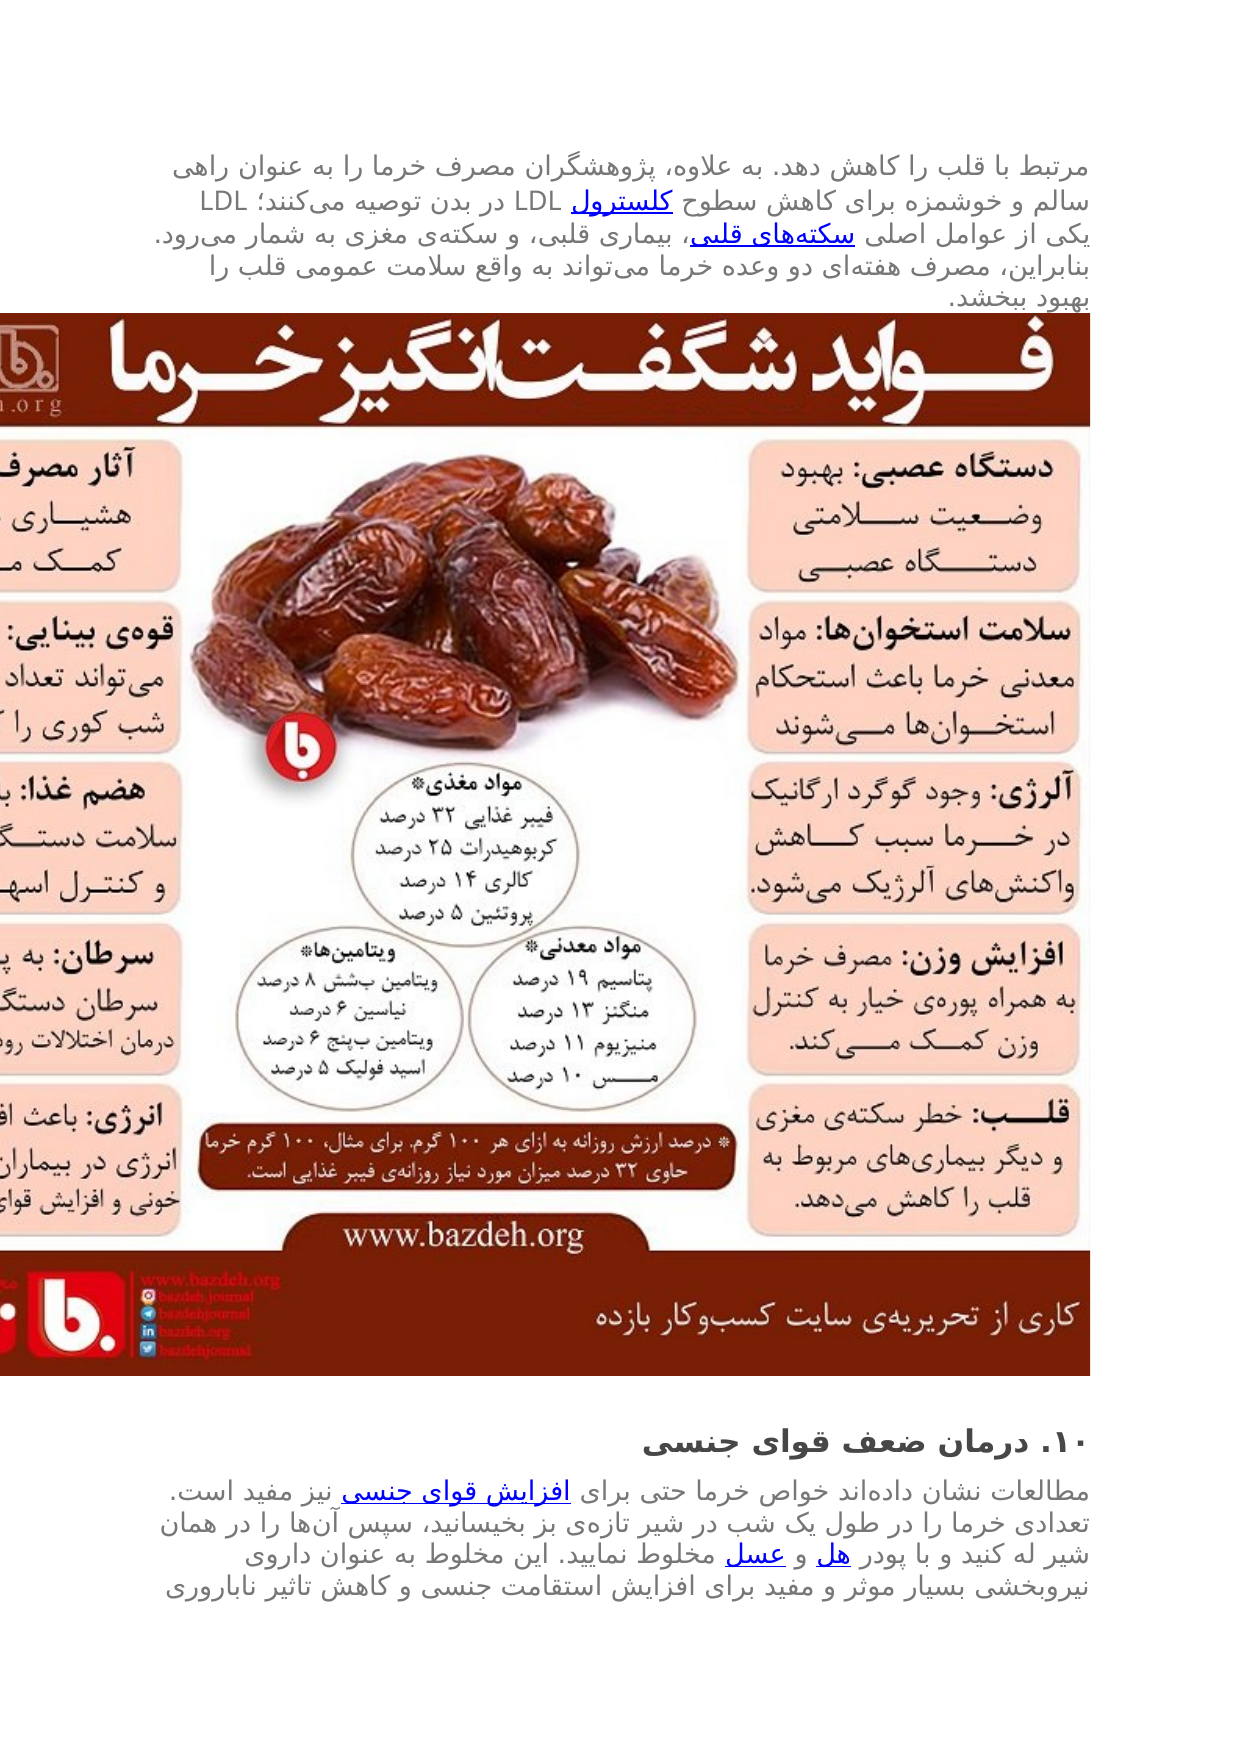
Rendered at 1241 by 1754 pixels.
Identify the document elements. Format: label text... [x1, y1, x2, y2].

picture [0, 313, 1091, 1376]
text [150, 150, 1090, 313]
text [150, 1476, 1090, 1602]
subtitle ۱۰. درمان ضعف قوای جنسی [150, 1422, 1090, 1460]
